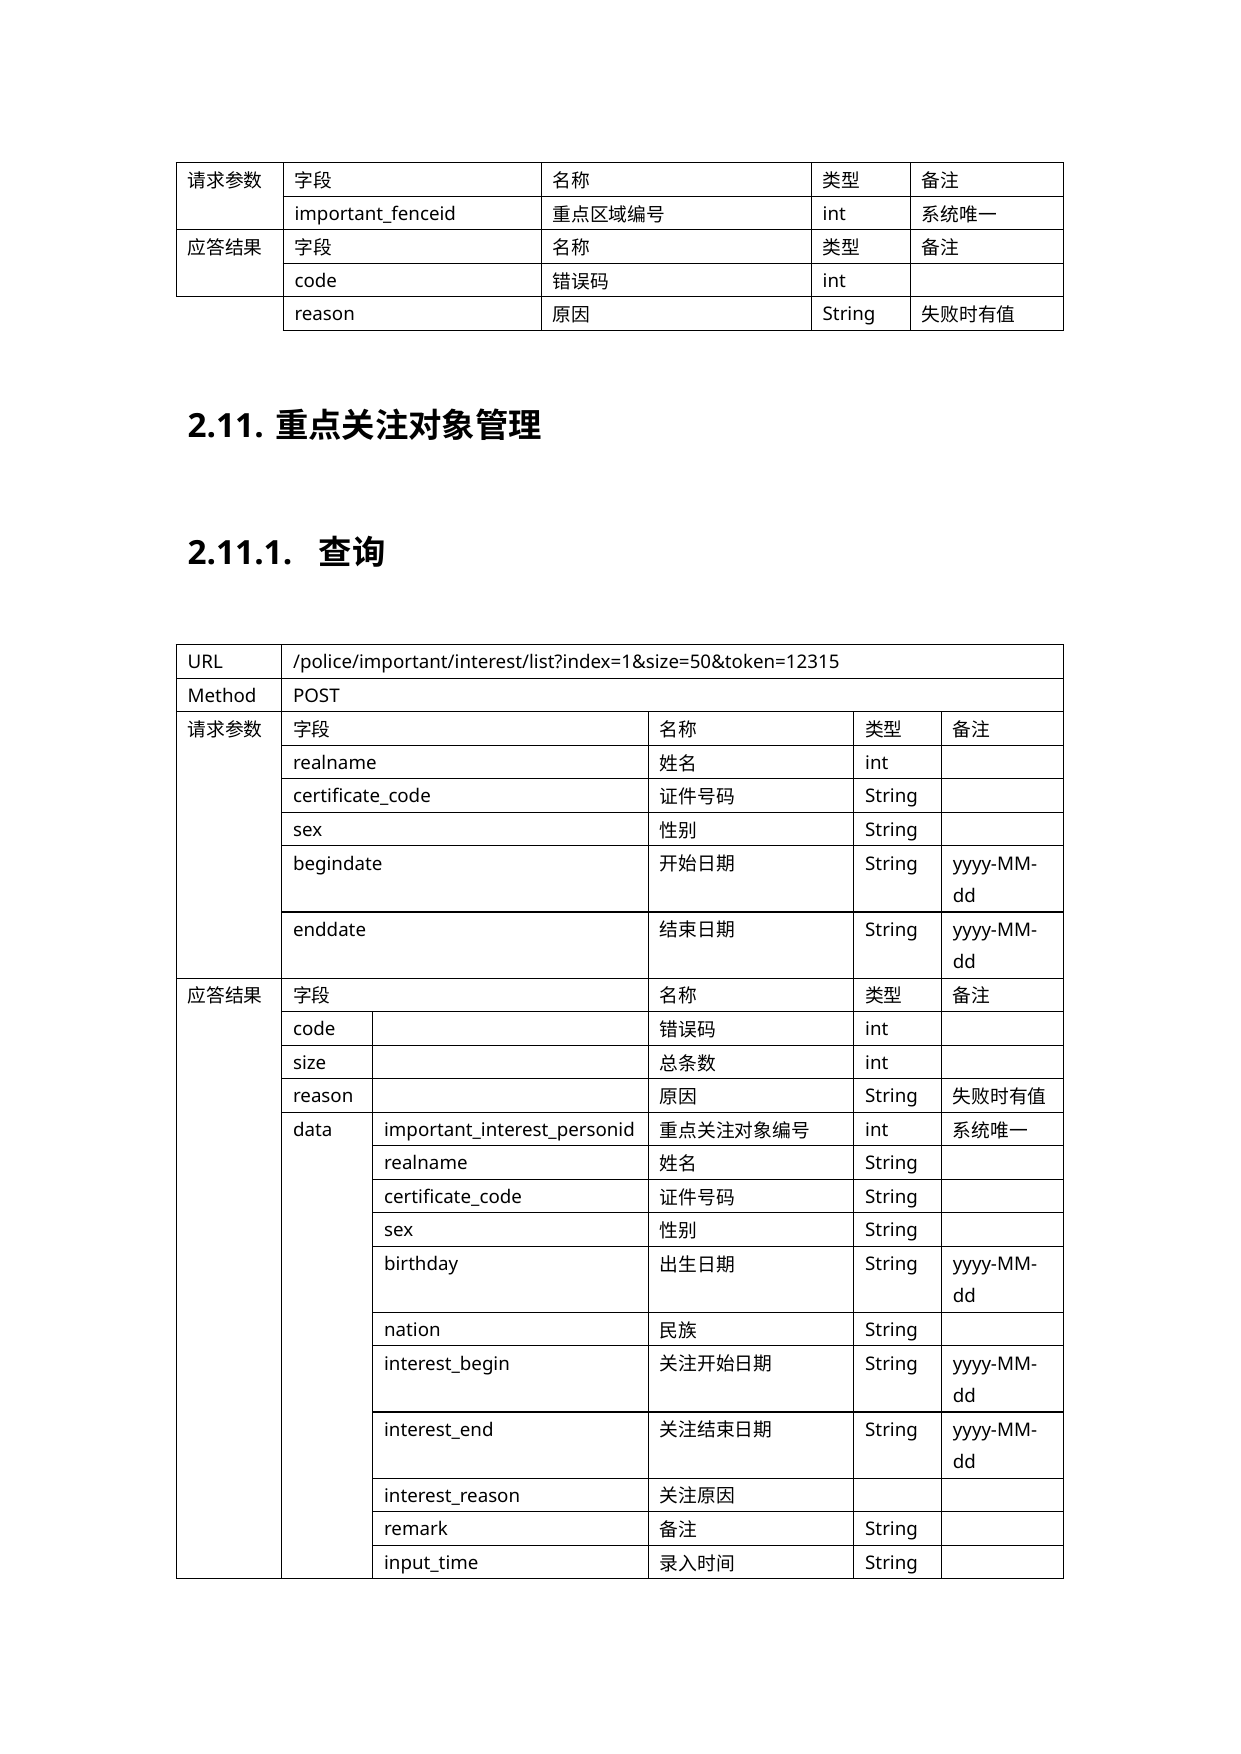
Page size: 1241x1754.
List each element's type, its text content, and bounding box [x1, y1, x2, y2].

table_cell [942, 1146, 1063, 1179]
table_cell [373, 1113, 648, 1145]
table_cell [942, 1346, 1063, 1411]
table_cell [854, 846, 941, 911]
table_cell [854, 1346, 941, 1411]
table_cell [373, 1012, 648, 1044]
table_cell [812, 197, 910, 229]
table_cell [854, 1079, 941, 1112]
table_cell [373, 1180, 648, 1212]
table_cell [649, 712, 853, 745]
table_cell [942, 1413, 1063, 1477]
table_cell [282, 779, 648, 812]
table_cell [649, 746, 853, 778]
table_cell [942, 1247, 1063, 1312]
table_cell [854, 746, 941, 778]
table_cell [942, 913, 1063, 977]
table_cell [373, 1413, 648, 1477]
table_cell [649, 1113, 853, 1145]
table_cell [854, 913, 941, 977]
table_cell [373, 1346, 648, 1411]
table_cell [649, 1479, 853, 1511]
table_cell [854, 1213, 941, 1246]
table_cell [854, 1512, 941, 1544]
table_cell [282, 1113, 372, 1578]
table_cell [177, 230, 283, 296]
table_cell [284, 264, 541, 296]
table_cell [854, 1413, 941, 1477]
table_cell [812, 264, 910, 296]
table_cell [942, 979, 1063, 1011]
subtitle 重点关注对象管理 [187, 390, 1053, 455]
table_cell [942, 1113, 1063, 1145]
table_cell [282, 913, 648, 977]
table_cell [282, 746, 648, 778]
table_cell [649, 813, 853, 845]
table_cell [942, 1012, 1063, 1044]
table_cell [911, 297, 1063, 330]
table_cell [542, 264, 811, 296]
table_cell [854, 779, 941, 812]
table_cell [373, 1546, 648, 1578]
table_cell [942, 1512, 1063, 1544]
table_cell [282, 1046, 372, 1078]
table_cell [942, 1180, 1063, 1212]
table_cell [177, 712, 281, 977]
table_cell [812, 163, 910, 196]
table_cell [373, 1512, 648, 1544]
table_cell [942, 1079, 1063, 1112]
subtitle 查询 [187, 517, 1053, 582]
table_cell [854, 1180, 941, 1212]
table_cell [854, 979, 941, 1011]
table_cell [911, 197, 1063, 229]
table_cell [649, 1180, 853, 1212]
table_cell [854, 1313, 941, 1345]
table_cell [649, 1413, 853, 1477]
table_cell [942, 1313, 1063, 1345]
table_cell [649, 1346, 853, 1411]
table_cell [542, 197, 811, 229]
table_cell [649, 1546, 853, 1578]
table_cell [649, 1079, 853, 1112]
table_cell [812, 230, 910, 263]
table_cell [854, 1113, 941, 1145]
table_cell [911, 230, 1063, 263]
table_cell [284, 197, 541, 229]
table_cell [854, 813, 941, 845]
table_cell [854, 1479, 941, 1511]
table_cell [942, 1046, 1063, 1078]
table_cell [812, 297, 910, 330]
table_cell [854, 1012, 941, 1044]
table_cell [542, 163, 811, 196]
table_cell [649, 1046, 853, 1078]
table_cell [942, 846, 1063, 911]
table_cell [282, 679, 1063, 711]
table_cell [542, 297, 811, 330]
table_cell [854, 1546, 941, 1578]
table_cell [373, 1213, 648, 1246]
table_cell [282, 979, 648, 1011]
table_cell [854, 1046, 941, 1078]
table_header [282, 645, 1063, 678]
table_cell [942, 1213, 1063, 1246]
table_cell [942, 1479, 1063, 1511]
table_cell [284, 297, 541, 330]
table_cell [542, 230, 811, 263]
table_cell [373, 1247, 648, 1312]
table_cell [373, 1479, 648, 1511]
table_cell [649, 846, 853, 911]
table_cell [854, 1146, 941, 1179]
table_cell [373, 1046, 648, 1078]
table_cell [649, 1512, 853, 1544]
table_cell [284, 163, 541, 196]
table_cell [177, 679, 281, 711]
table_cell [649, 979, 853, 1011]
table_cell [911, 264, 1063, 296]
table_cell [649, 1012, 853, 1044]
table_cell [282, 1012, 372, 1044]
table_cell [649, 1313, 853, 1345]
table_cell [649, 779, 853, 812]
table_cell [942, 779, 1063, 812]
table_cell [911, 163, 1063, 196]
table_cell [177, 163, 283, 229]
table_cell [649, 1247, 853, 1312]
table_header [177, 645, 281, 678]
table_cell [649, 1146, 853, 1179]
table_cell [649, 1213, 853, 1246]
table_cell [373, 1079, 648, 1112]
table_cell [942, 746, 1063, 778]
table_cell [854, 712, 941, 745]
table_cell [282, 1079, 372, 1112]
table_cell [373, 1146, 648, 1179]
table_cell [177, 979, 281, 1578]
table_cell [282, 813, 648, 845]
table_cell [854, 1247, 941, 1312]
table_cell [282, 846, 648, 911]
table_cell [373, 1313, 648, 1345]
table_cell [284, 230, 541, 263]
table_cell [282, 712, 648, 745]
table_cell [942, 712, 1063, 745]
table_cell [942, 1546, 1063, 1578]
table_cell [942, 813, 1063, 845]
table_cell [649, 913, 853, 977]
